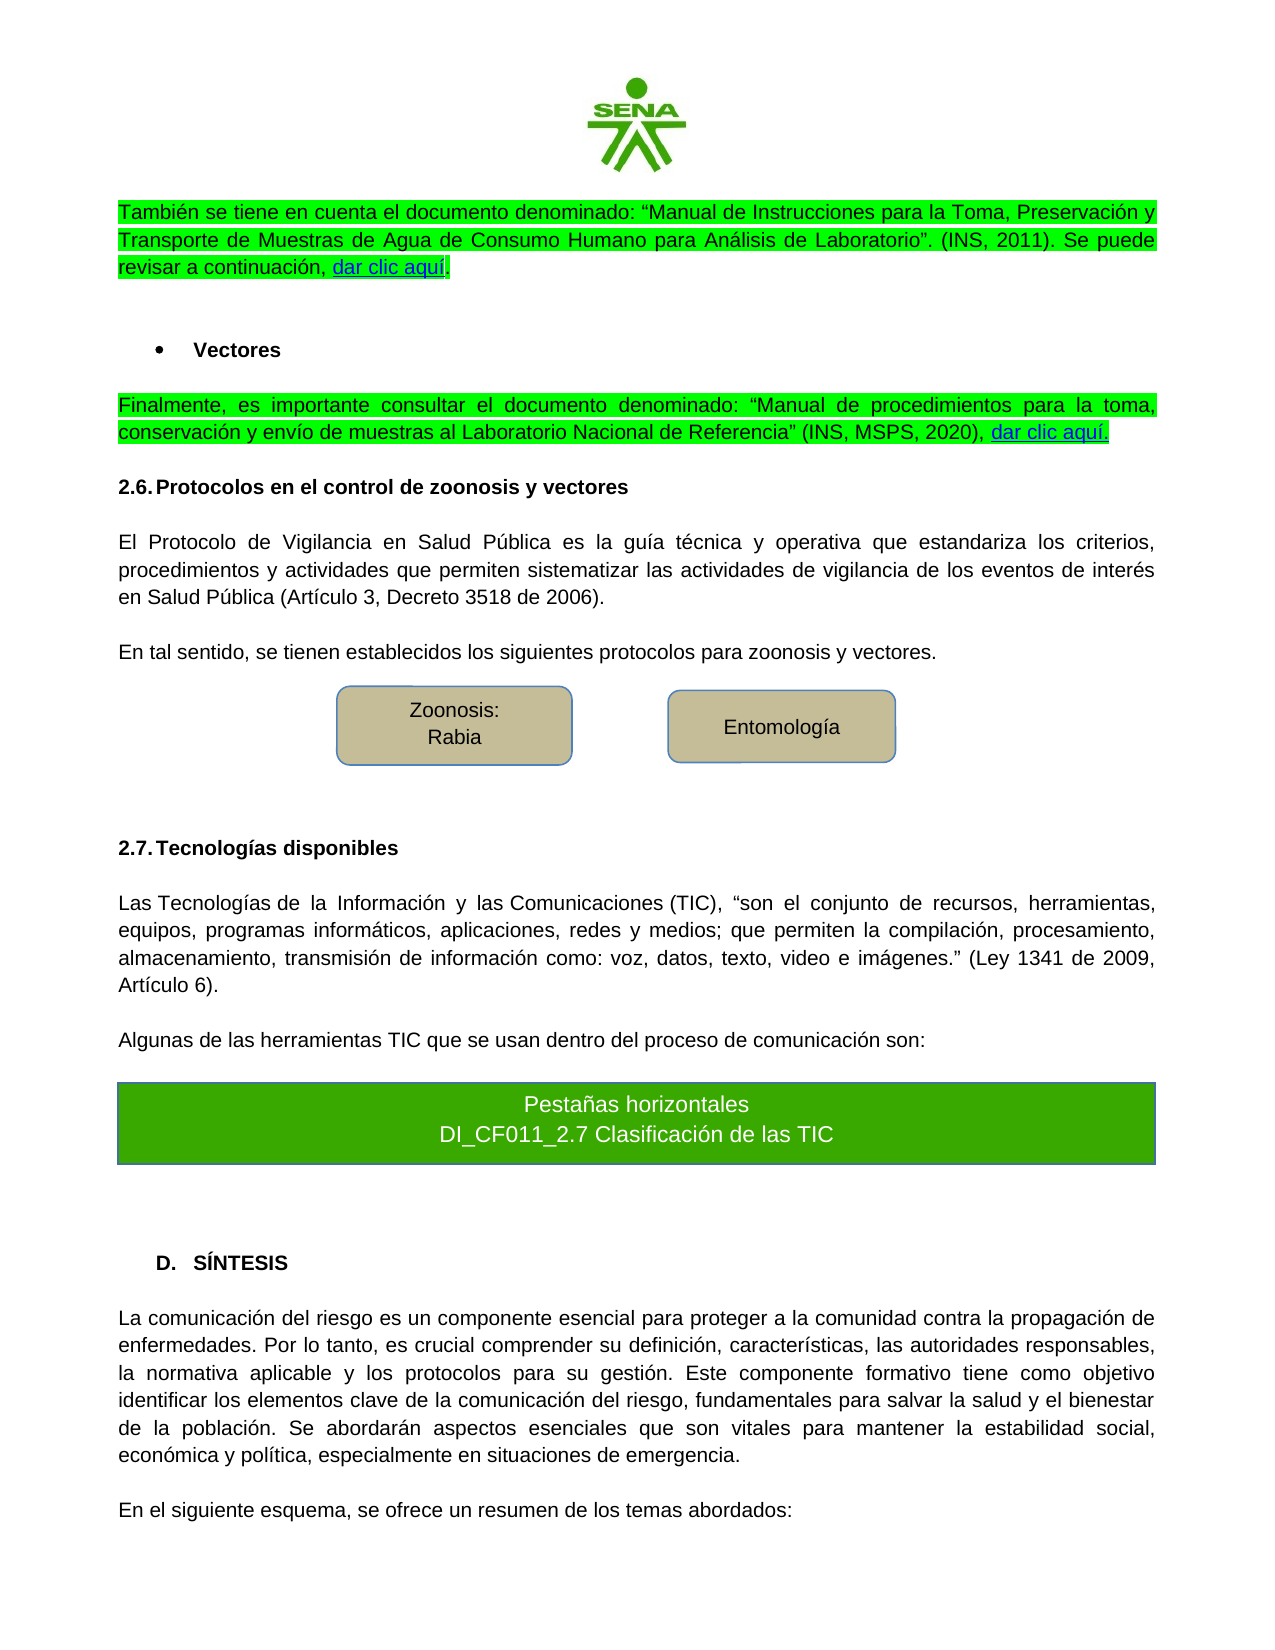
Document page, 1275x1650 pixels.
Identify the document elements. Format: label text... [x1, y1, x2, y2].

text Algunas de las herramientas TIC que se usan dentro del proceso de comunicación son: [118, 1028, 1157, 1052]
picture [582, 75, 693, 174]
text También se tiene en cuenta el documento denominado: “Manual de Instrucciones para la Toma, Preservación y Transporte de Muestras de Agua de Consumo Humano para Análisis de Laboratorio”. (INS, 2011). Se puede revisar a continuación, dar clic aquí. [118, 251, 1157, 279]
text La comunicación del riesgo es un componente esencial para proteger a la comunidad contra la propagación de enfermedades. Por lo tanto, es crucial comprender su definición, características, las autoridades responsables, la normativa aplicable y los protocolos para su gestión. Este componente formativo tiene como objetivo identificar los elementos clave de la comunicación del riesgo, fundamentales para salvar la salud y el bienestar de la población. Se abordarán aspectos esenciales que son vitales para mantener la estabilidad social, económica y política, especialmente en situaciones de emergencia. [118, 1306, 1157, 1467]
text Las Tecnologías de la Información y las Comunicaciones (TIC), “son el conjunto de recursos, herramientas, equipos, programas informáticos, aplicaciones, redes y medios; que permiten la compilación, procesamiento, almacenamiento, transmisión de información como: voz, datos, texto, video e imágenes.” (Ley 1341 de 2009, Artículo 6). [118, 890, 1157, 997]
text En el siguiente esquema, se ofrece un resumen de los temas abordados: [118, 1498, 1157, 1522]
list SÍNTESIS [156, 1251, 1157, 1274]
list Tecnologías disponibles [118, 835, 1157, 859]
text En tal sentido, se tienen establecidos los siguientes protocolos para zoonosis y vectores. [118, 640, 1157, 664]
list Vectores [156, 337, 1157, 362]
text El Protocolo de Vigilancia en Salud Pública es la guía técnica y operativa que estandariza los criterios, procedimientos y actividades que permiten sistematizar las actividades de vigilancia de los eventos de interés en Salud Pública (Artículo 3, Decreto 3518 de 2006). [118, 530, 1157, 609]
text Finalmente, es importante consultar el documento denominado: “Manual de procedimientos para la toma, conservación y envío de muestras al Laboratorio Nacional de Referencia” (INS, MSPS, 2020), dar clic aquí. [118, 417, 1157, 444]
list Protocolos en el control de zoonosis y vectores [118, 475, 1157, 499]
